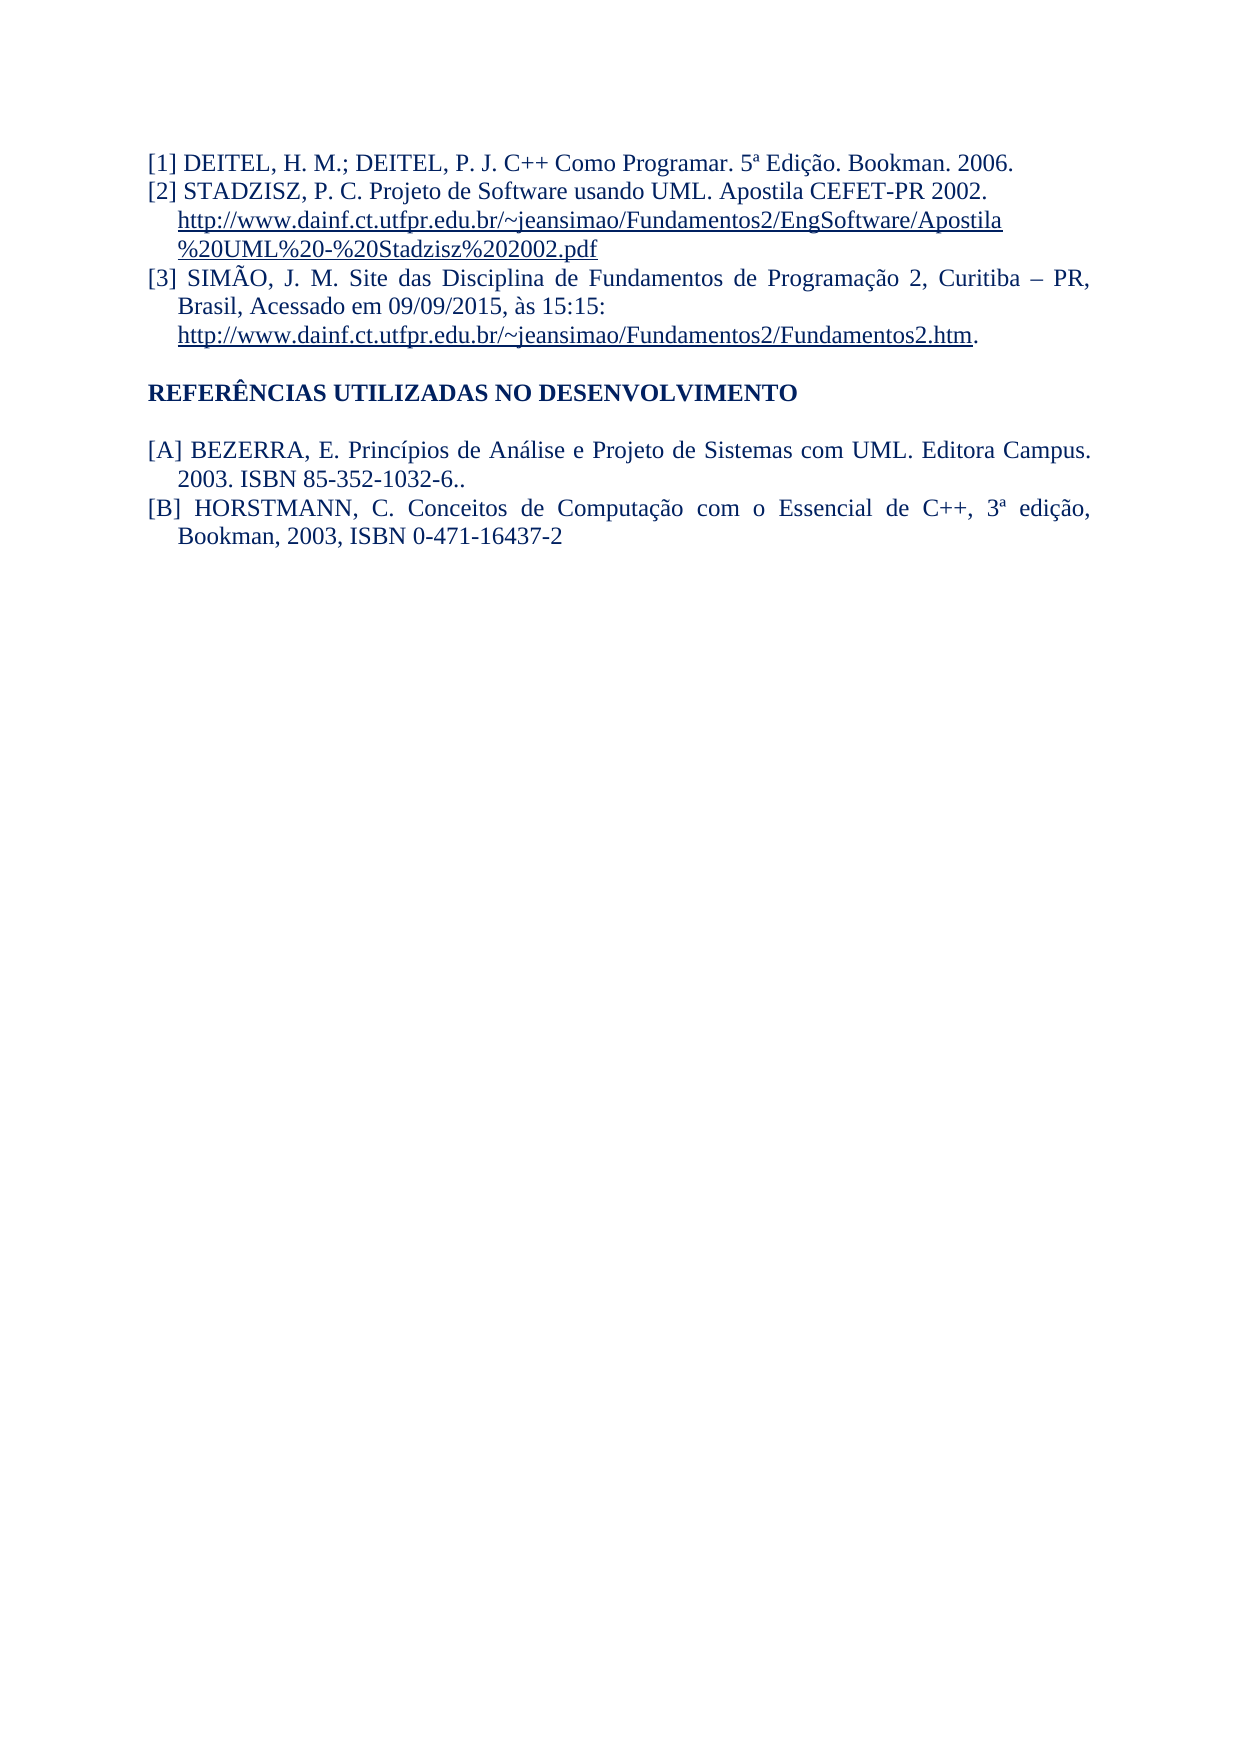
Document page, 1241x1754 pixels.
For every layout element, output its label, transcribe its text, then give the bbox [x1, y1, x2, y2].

text http://www.dainf.ct.utfpr.edu.br/~jeansimao/Fundamentos2/Fundamentos2.htm. [177, 320, 1092, 349]
text [A] BEZERRA, E. Princípios de Análise e Projeto de Sistemas com UML. Editora Campus. 2003. ISBN 85-352-1032-6.. [148, 435, 1092, 493]
text [B] HORSTMANN, C. Conceitos de Computação com o Essencial de C++, 3ª edição, Bookman, 2003, ISBN 0-471-16437-2 [148, 493, 1092, 550]
text [3] SIMÃO, J. M. Site das Disciplina de Fundamentos de Programação 2, Curitiba – PR, Brasil, Acessado em 09/09/2015, às 15:15: [148, 263, 1092, 320]
text http://www.dainf.ct.utfpr.edu.br/~jeansimao/Fundamentos2/EngSoftware/Apostila%20UML%20-%20Stadzisz%202002.pdf [177, 205, 1092, 263]
text [2] STADZISZ, P. C. Projeto de Software usando UML. Apostila CEFET-PR 2002. [148, 176, 1092, 205]
text [1] DEITEL, H. M.; DEITEL, P. J. C++ Como Programar. 5ª Edição. Bookman. 2006. [148, 148, 1092, 176]
subtitle REFERÊNCIAS UTILIZADAS NO DESENVOLVIMENTO [148, 378, 1092, 406]
